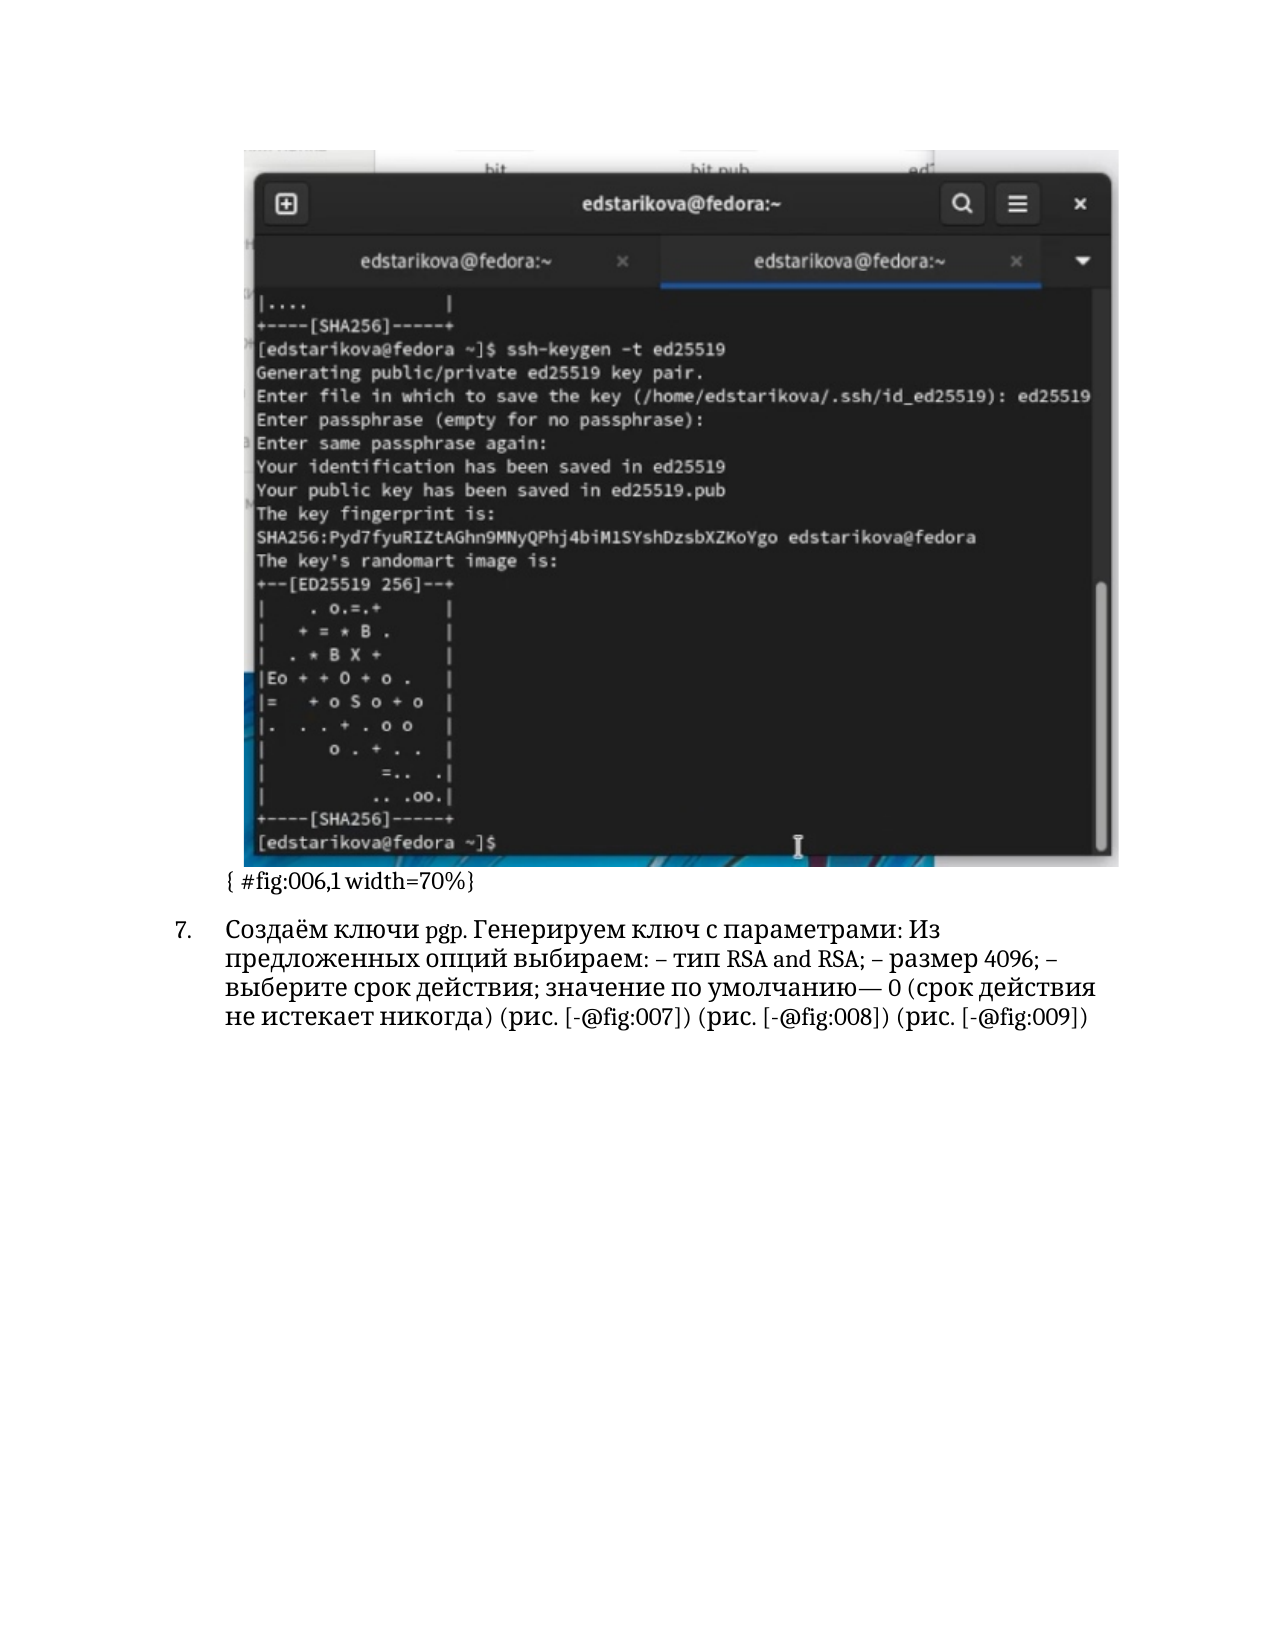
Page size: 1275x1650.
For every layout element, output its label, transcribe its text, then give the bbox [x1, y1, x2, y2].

picture [243, 150, 1119, 867]
picture [243, 833, 250, 843]
list Создаём ключи pgp. Генерируем ключ с параметрами: Из предложенных опций выбираем: – тип RSA and RSA; – размер 4096; – выберите срок действия; значение по умолчанию— 0 (срок действия не истекает никогда) (рис. [-@fig:007]) (рис. [-@fig:008]) (рис. [-@fig:009]) [175, 916, 1125, 1031]
